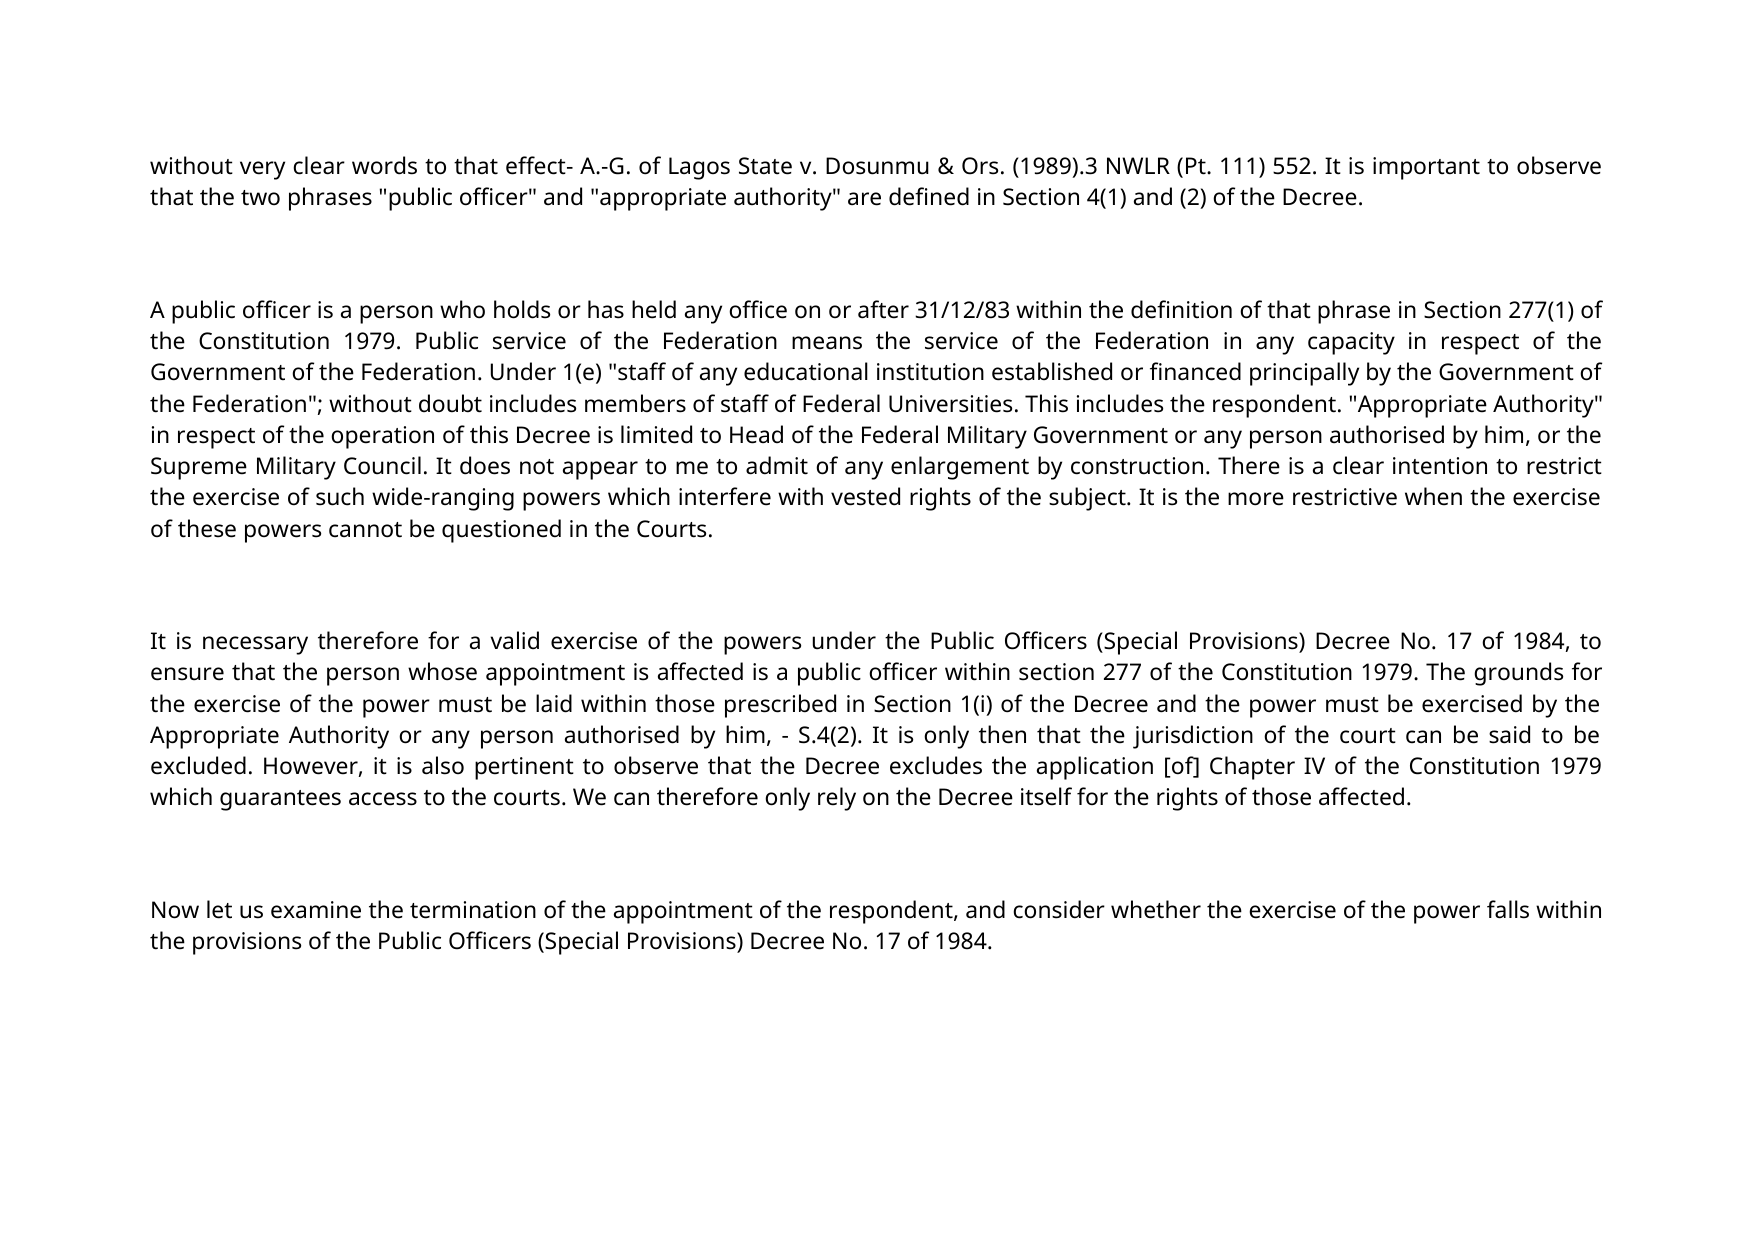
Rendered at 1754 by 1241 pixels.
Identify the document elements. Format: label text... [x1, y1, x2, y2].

text It is necessary therefore for a valid exercise of the powers under the Public Officers (Special Provisions) Decree No. 17 of 1984, to ensure that the person whose appointment is affected is a public officer within section 277 of the Constitution 1979. The grounds for the exercise of the power must be laid within those prescribed in Section 1(i) of the Decree and the power must be exercised by the Appropriate Authority or any person authorised by him, - S.4(2). It is only then that the jurisdiction of the court can be said to be excluded. However, it is also pertinent to observe that the Decree excludes the application [of] Chapter IV of the Constitution 1979 which guarantees access to the courts. We can therefore only rely on the Decree itself for the rights of those affected. [150, 625, 1604, 812]
text A public officer is a person who holds or has held any office on or after 31/12/83 within the definition of that phrase in Section 277(1) of the Constitution 1979. Public service of the Federation means the service of the Federation in any capacity in respect of the Government of the Federation. Under 1(e) "staff of any educational institution established or financed principally by the Government of the Federation"; without doubt includes members of staff of Federal Universities. This includes the respondent. "Appropriate Authority" in respect of the operation of this Decree is limited to Head of the Federal Military Government or any person authorised by him, or the Supreme Military Council. It does not appear to me to admit of any enlargement by construction. There is a clear intention to restrict the exercise of such wide-ranging powers which interfere with vested rights of the subject. It is the more restrictive when the exercise of these powers cannot be questioned in the Courts. [150, 294, 1604, 544]
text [150, 150, 1604, 212]
text Now let us examine the termination of the appointment of the respondent, and consider whether the exercise of the power falls within the provisions of the Public Officers (Special Provisions) Decree No. 17 of 1984. [150, 894, 1604, 956]
